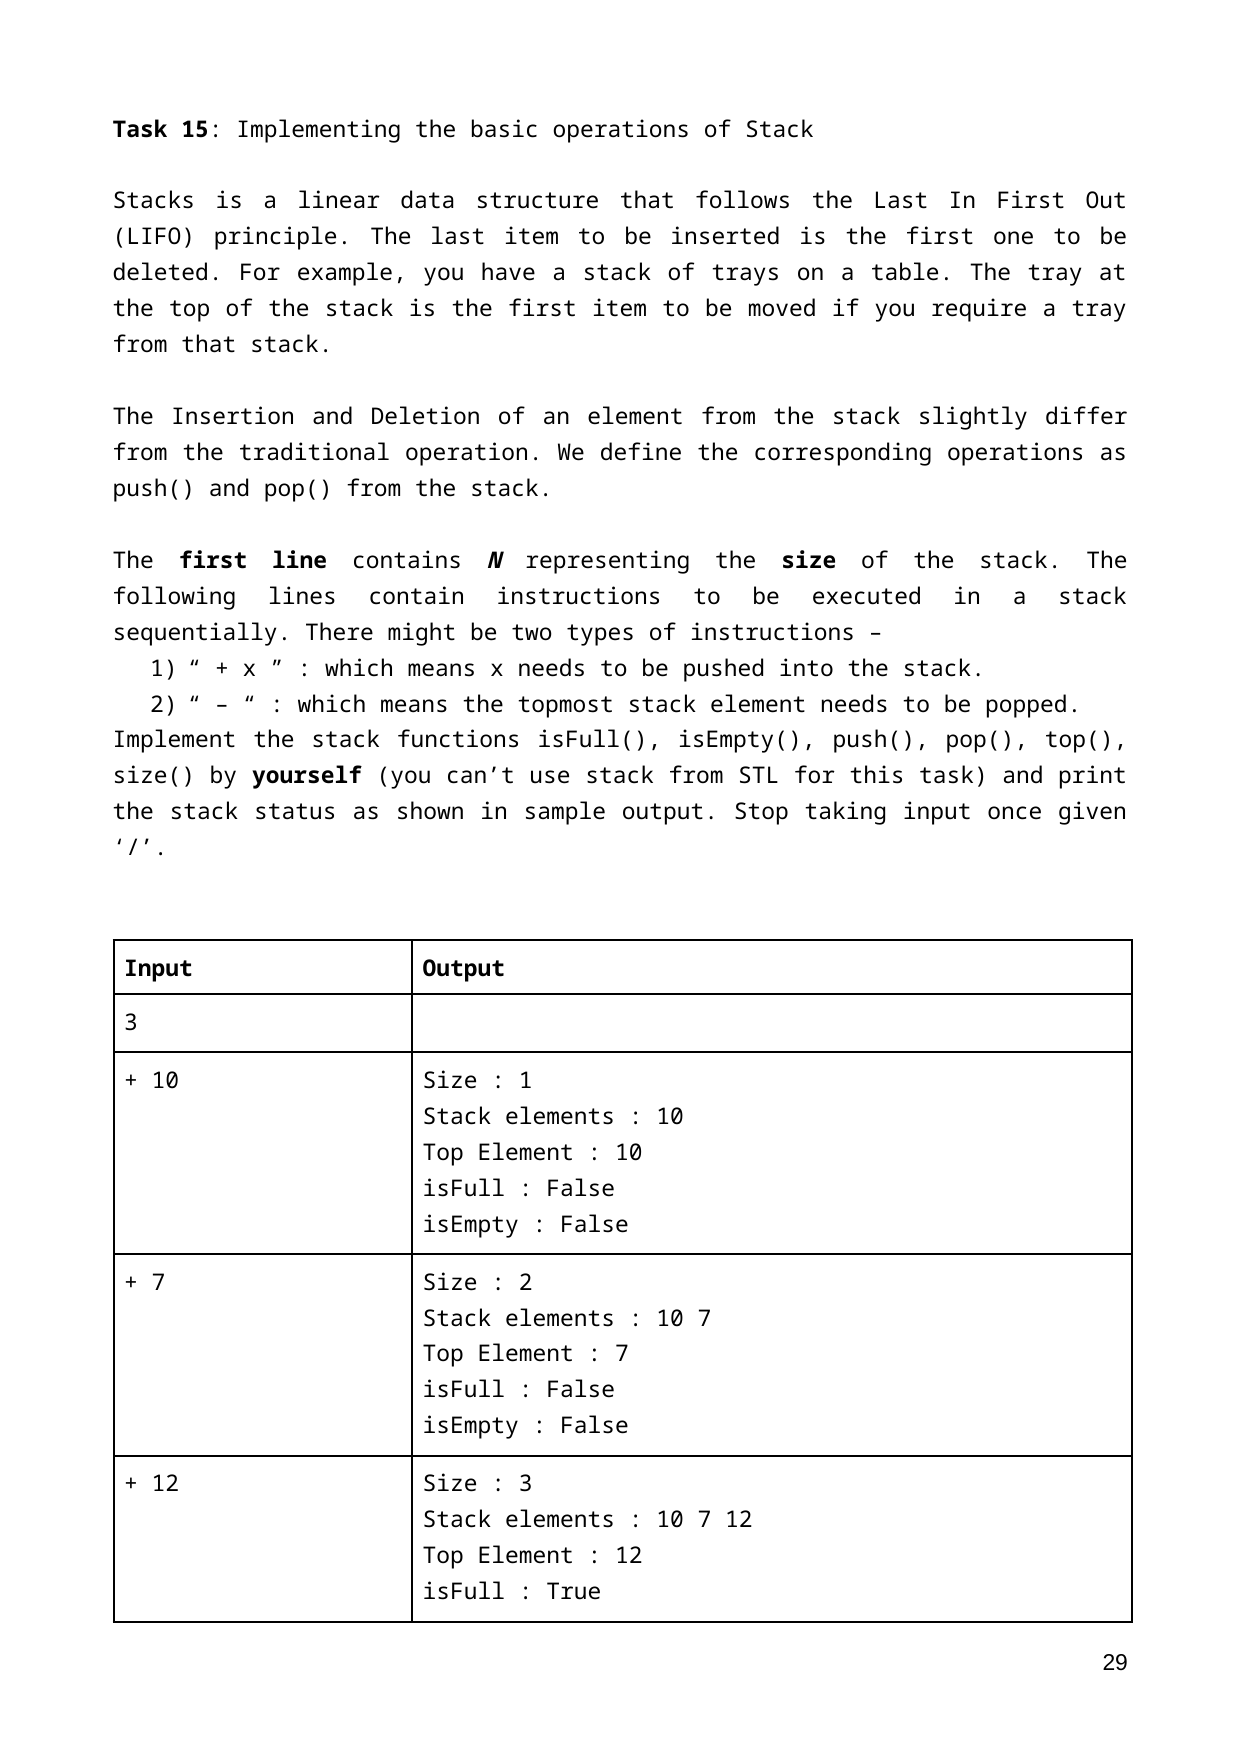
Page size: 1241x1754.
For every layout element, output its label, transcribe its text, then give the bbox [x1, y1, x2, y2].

text Stacks is a linear data structure that follows the Last In First Out (LIFO) principle. The last item to be inserted is the first one to be deleted. For example, you have a stack of trays on a table. The tray at the top of the stack is the first item to be moved if you require a tray from that stack. [112, 184, 1128, 359]
table_header Output [413, 941, 1131, 993]
text The Insertion and Deletion of an element from the stack slightly differ from the traditional operation. We define the corresponding operations as push() and pop() from the stack. [112, 400, 1128, 503]
text Implement the stack functions isFull(), isEmpty(), push(), pop(), top(), size() by yourself (you can’t use stack from STL for this task) and print the stack status as shown in sample output. Stop taking input once given ‘/’. [112, 723, 1128, 862]
list “ + x ” : which means x needs to be pushed into the stack. [150, 652, 1128, 683]
table_cell Size : 1 Stack elements : 10 Top Element : 10 isFull : False isEmpty : False [413, 1053, 1131, 1253]
table_cell + 10 [115, 1053, 411, 1253]
table_cell 3 [115, 995, 411, 1051]
table_cell [413, 995, 1131, 1051]
list “ – “ : which means the topmost stack element needs to be popped. [150, 687, 1128, 719]
table_cell Size : 2 Stack elements : 10 7 Top Element : 7 isFull : False isEmpty : False [413, 1255, 1131, 1455]
text The first line contains N representing the size of the stack. The following lines contain instructions to be executed in a stack sequentially. There might be two types of instructions – [112, 544, 1128, 647]
text Task 15: Implementing the basic operations of Stack [112, 112, 1128, 144]
table_header Input [115, 941, 411, 993]
table_cell + 7 [115, 1255, 411, 1455]
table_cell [413, 1457, 1131, 1621]
table_cell + 12 [115, 1457, 411, 1621]
